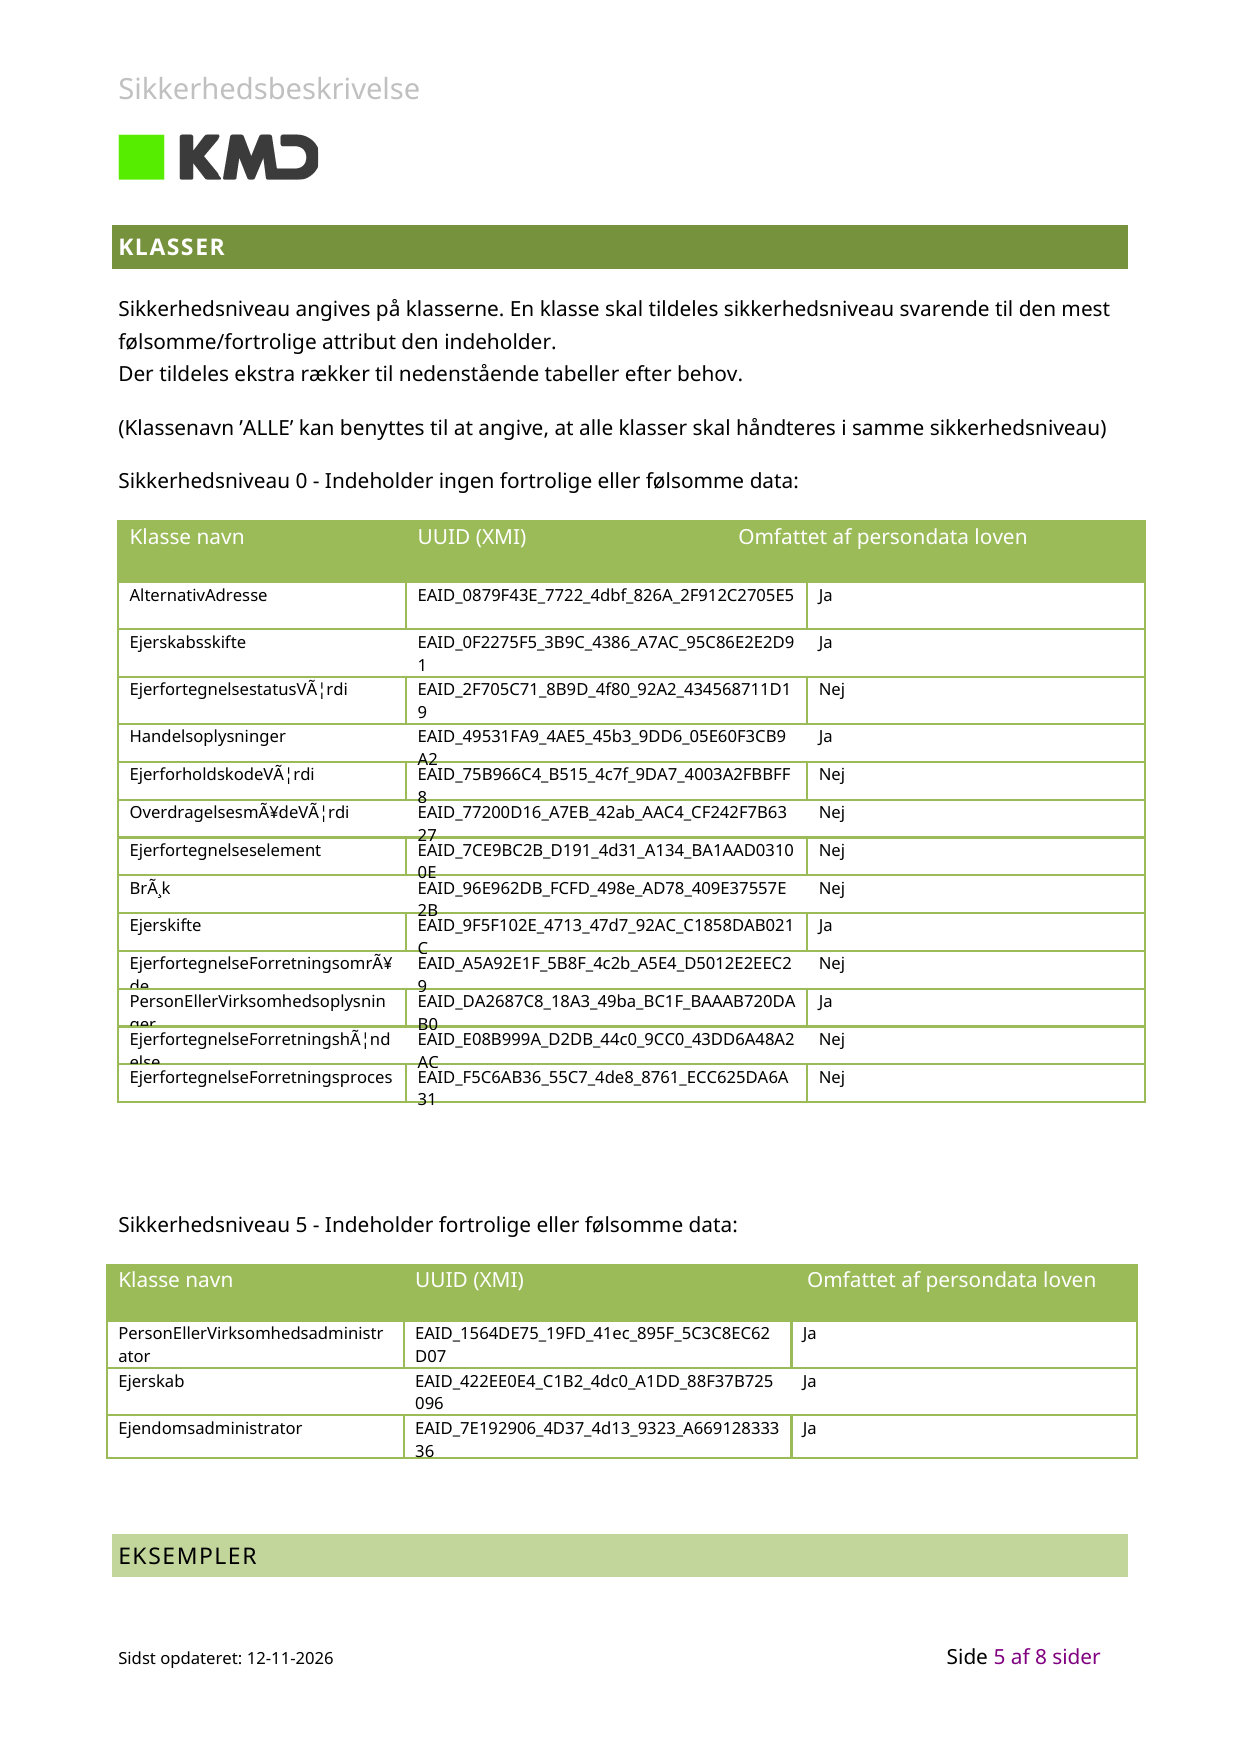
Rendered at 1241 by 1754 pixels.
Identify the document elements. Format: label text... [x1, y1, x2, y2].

table_cell EjerfortegnelseForretningsproces [119, 1065, 405, 1101]
table_cell EAID_0F2275F5_3B9C_4386_A7AC_95C86E2E2D91 [406, 630, 807, 676]
table_cell EjerfortegnelseForretningshÃ¦ndelse [119, 1028, 406, 1063]
subtitle Klasser [118, 231, 1122, 263]
table_cell EAID_9F5F102E_4713_47d7_92AC_C1858DAB021C [407, 914, 806, 950]
table_header Klasse navn [119, 522, 406, 581]
table_header UUID (XMI) [404, 1266, 796, 1320]
table_cell AlternativAdresse [119, 583, 405, 628]
table_cell Nej [807, 1028, 1144, 1063]
table_cell Ejerskifte [119, 914, 405, 950]
table_cell Ejerskabsskifte [119, 630, 406, 676]
table_header UUID (XMI) [406, 522, 727, 581]
table_cell Nej [807, 952, 1144, 988]
table_cell EAID_77200D16_A7EB_42ab_AAC4_CF242F7B6327 [406, 801, 807, 836]
table_cell EAID_7CE9BC2B_D191_4d31_A134_BA1AAD03100E [407, 839, 806, 874]
table_cell Ejerfortegnelseselement [119, 839, 405, 874]
text Sikkerhedsniveau 0 - Indeholder ingen fortrolige eller følsomme data: [118, 466, 1122, 495]
table_cell PersonEllerVirksomhedsoplysninger [119, 990, 405, 1025]
table_header Omfattet af persondata loven [727, 522, 1144, 581]
table_cell EAID_0879F43E_7722_4dbf_826A_2F912C2705E5 [407, 583, 806, 628]
text Sikkerhedsniveau 5 - Indeholder fortrolige eller følsomme data: [118, 1210, 1122, 1238]
table_cell Handelsoplysninger [119, 725, 406, 761]
subtitle Eksempler [118, 1540, 1122, 1571]
table_cell EAID_1564DE75_19FD_41ec_895F_5C3C8EC62D07 [405, 1322, 790, 1367]
table_cell EjerfortegnelseForretningsomrÃ¥de [119, 952, 406, 988]
table_cell Ja [793, 1416, 1136, 1457]
table_header Klasse navn [108, 1266, 404, 1320]
table_cell Ja [808, 583, 1144, 628]
table_cell Ejendomsadministrator [108, 1416, 403, 1457]
table_cell Ja [808, 914, 1144, 950]
table_cell EAID_96E962DB_FCFD_498e_AD78_409E37557E2B [406, 876, 807, 912]
table_cell EAID_2F705C71_8B9D_4f80_92A2_434568711D19 [407, 678, 806, 723]
text Sikkerhedsniveau angives på klasserne. En klasse skal tildeles sikkerhedsniveau svarende til den mest følsomme/fortrolige attribut den indeholder. Der tildeles ekstra rækker til nedenstående tabeller efter behov. [118, 294, 1122, 388]
table_cell Nej [808, 763, 1144, 798]
table_cell EAID_7E192906_4D37_4d13_9323_A66912833336 [405, 1416, 790, 1457]
table_cell EAID_75B966C4_B515_4c7f_9DA7_4003A2FBBFF8 [407, 763, 806, 798]
table_cell Ejerskab [108, 1369, 404, 1414]
table_cell EAID_49531FA9_4AE5_45b3_9DD6_05E60F3CB9A2 [406, 725, 807, 761]
table_cell Ja [791, 1369, 1136, 1414]
table_cell EAID_422EE0E4_C1B2_4dc0_A1DD_88F37B725096 [404, 1369, 791, 1414]
table_cell Nej [807, 801, 1144, 836]
table_cell OverdragelsesmÃ¥deVÃ¦rdi [119, 801, 406, 836]
picture [118, 134, 319, 180]
table_cell Nej [808, 839, 1144, 874]
table_cell Nej [808, 1065, 1144, 1101]
table_cell EjerforholdskodeVÃ¦rdi [119, 763, 405, 798]
table_header Omfattet af persondata loven [796, 1266, 1136, 1320]
table_cell EAID_E08B999A_D2DB_44c0_9CC0_43DD6A48A2AC [406, 1028, 807, 1063]
table_cell EAID_F5C6AB36_55C7_4de8_8761_ECC625DA6A31 [407, 1065, 806, 1101]
table_cell PersonEllerVirksomhedsadministrator [108, 1322, 403, 1367]
table_cell EAID_A5A92E1F_5B8F_4c2b_A5E4_D5012E2EEC29 [406, 952, 807, 988]
table_cell Ja [807, 725, 1144, 761]
text (Klassenavn ’ALLE’ kan benyttes til at angive, at alle klasser skal håndteres i samme sikkerhedsniveau) [118, 413, 1122, 441]
table_cell EAID_DA2687C8_18A3_49ba_BC1F_BAAAB720DAB0 [407, 990, 806, 1025]
table_cell BrÃ¸k [119, 876, 406, 912]
table_cell Ja [808, 990, 1144, 1025]
table_cell Nej [807, 876, 1144, 912]
table_cell Nej [808, 678, 1144, 723]
table_cell Ja [793, 1322, 1136, 1367]
table_cell Ja [807, 630, 1144, 676]
table_cell EjerfortegnelsestatusVÃ¦rdi [119, 678, 405, 723]
